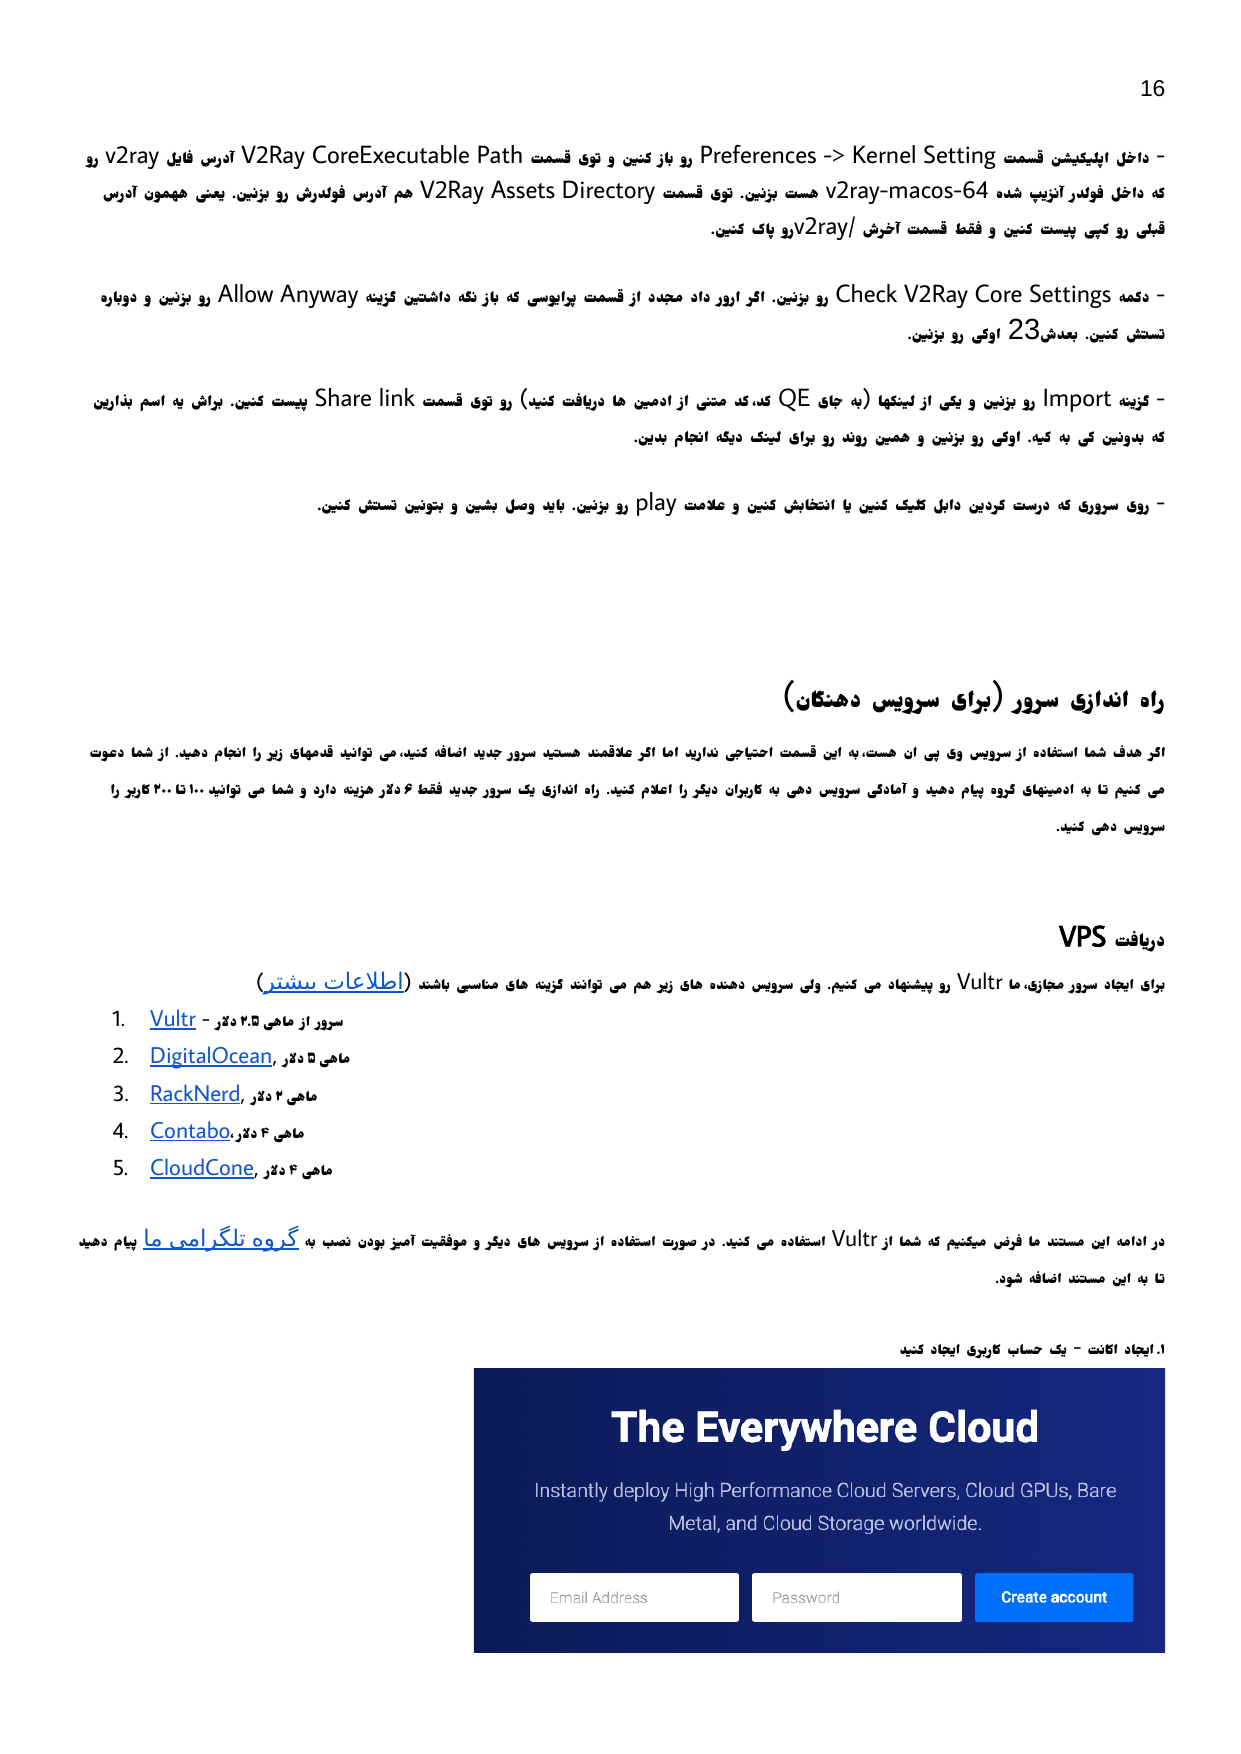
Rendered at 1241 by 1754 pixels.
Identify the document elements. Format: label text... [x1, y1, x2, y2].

subtitle - روی سروری که درست کردین دابل کلیک کنین یا انتخابش کنین و علامت play رو بزنین. باید وصل بشین و بتونین تستش کنین. [75, 484, 1165, 520]
text اگر هدف شما استفاده از سرویس وی پی ان هست، به این قسمت احتیاجی ندارید اما اگر علاقمند هستید سرور جدید اضافه کنید، می توانید قدمهای زیر را انجام دهید. از شما دعوت می کنیم تا به ادمینهای گروه پیام دهید و آمادگی سرویس دهی به کاربران دیگر را اعلام کنید. راه اندازی یک سرور جدید فقط ۶ دلار هزینه دارد و شما می توانید ۱۰۰ تا ۲۰۰ کاربر را سرویس دهی کنید. [75, 734, 1165, 840]
subtitle - داخل اپلیکیشن قسمت Preferences -> Kernel Setting رو باز کنین و توی قسمت V2Ray CoreExecutable Path آدرس فایل v2ray رو که داخل فولدر آنزیپ شده v2ray-macos-64 هست بزنین. توی قسمت V2Ray Assets Directory هم آدرس فولدرش رو بزنین. یعنی ههمون آدرس قبلی رو کپی پیست کنین و فقط قسمت آخرش /v2rayرو پاک کنین. [75, 138, 1165, 244]
list RackNerd, ماهی ۲ دلار [112, 1077, 1165, 1110]
subtitle - دکمه Check V2Ray Core Settings رو بزنین. اگر ارور داد مجدد از قسمت پرایوسی که باز نگه داشتین گزینه Allow Anyway رو بزنین و دوباره تستش کنین. بعدش اوکی رو بزنین. [75, 276, 1165, 349]
list DigitalOcean, ماهی ۵ دلار [112, 1040, 1165, 1073]
subtitle راه اندازی سرور (برای سرویس دهنگان) [75, 668, 1165, 721]
subtitle - گزینه Import رو بزنین و یکی از لینکها (به جای QE کد، کد متنی از ادمین ها دریافت کنید) رو توی قسمت Share link پیست کنین. براش یه اسم بذارین که بدونین کی به کیه. اوکی رو بزنین و همین روند رو برای لینک دیگه انجام بدین. [75, 381, 1165, 452]
list Contabo، ماهی ۴ دلار [112, 1114, 1165, 1147]
list CloudCone, ماهی ۴ دلار [112, 1152, 1165, 1184]
text ۱. ایجاد اکانت - یک حساب کاربری ایجاد کنید [75, 1331, 1165, 1363]
subtitle دریافت VPS [75, 916, 1165, 957]
text برای ایجاد سرور مجازی،‌ ما Vultr رو پیشنهاد می کنیم. ولی سرویس دهنده های زیر هم می توانند گزینه های مناسبی باشند (اطلاعات بیشتر) [75, 966, 1165, 998]
list Vultr - سرور از ماهی ۲.۵ دلار [112, 1003, 1165, 1035]
picture [473, 1368, 1166, 1653]
text در ادامه این مستند ما فرض میکنیم که شما از Vultr استفاده می کنید. در صورت استفاده از سرویس های دیگر و موفقیت آمیز بودن نصب به گروه تلگرامی ما پیام دهید تا به این مستند اضافه شود. [75, 1223, 1165, 1292]
